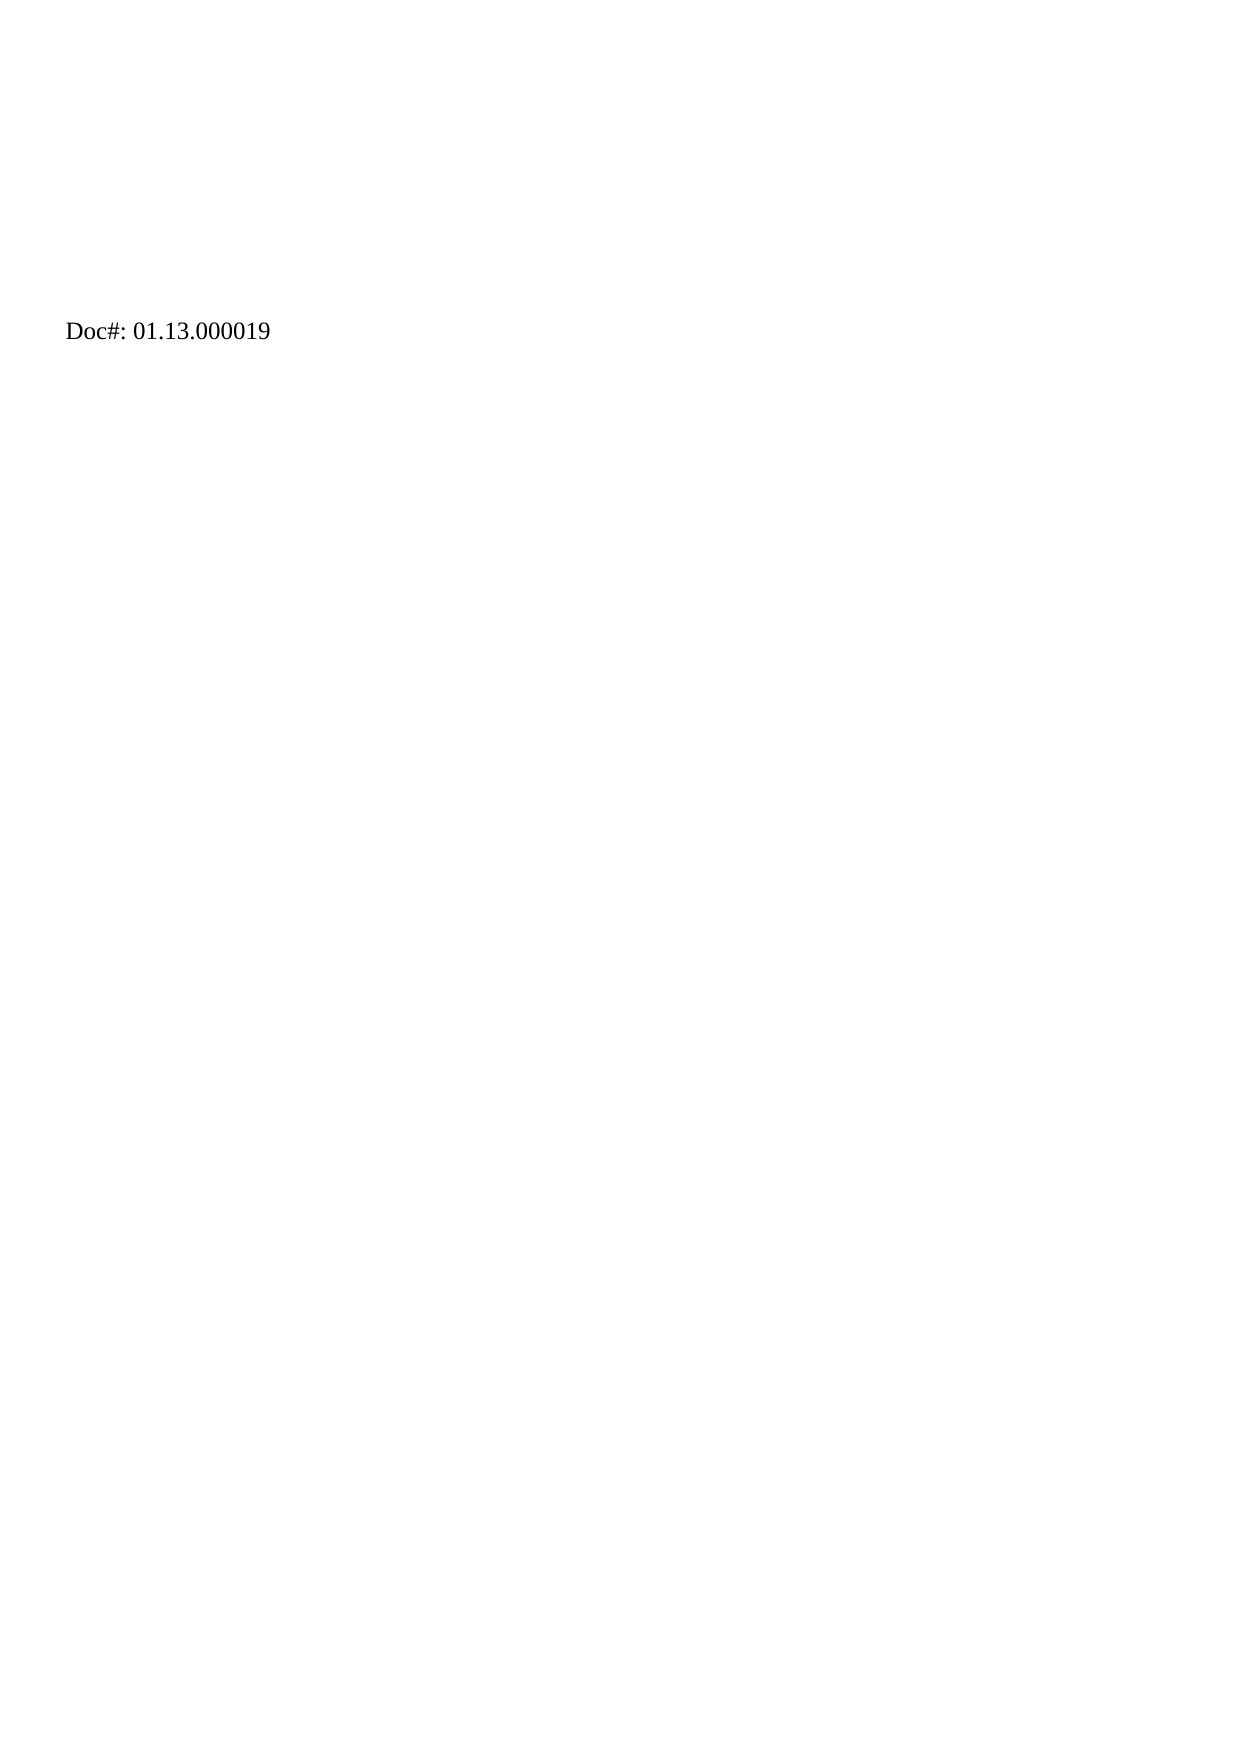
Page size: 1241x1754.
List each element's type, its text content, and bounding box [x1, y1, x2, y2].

text Doc#: 01.13.000019 [65, 316, 1213, 345]
